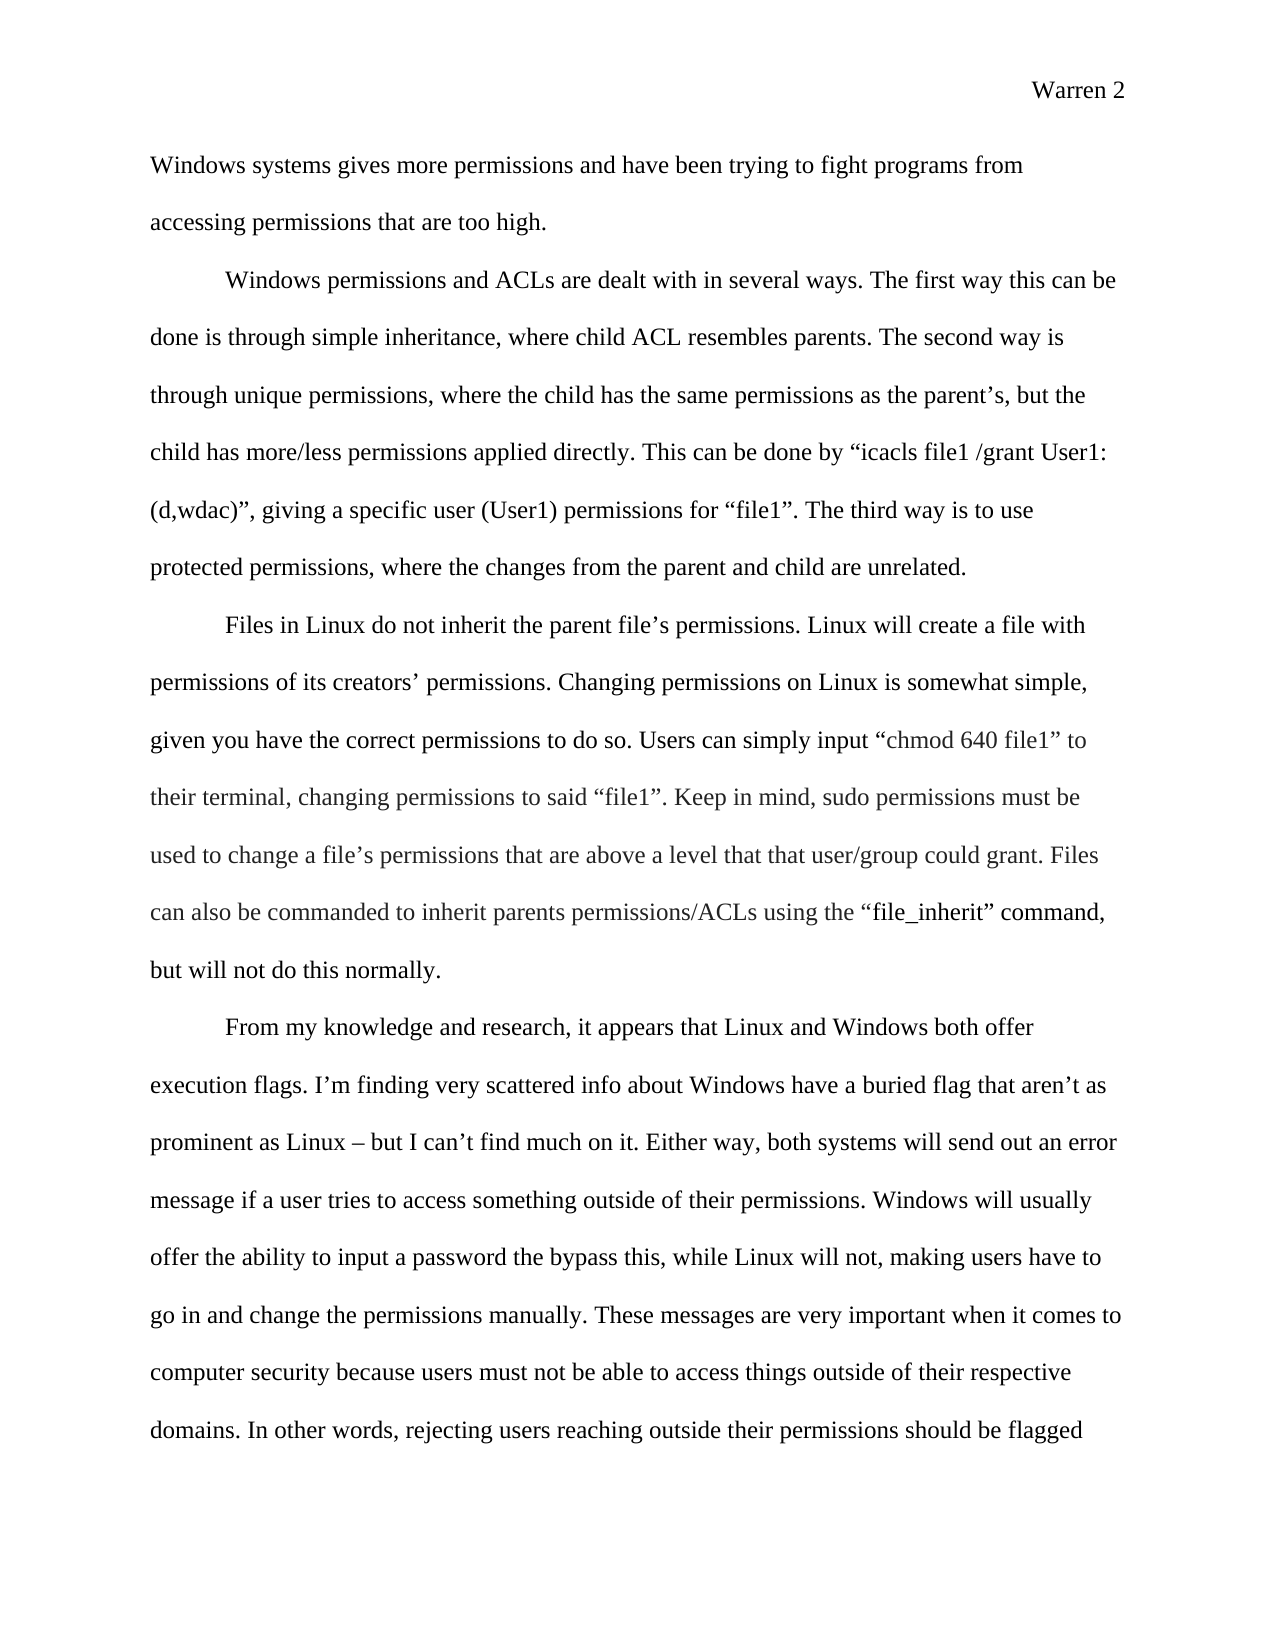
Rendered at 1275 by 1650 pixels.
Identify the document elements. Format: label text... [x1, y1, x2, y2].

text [150, 1012, 1125, 1444]
text Files in Linux do not inherit the parent file’s permissions. Linux will create a file with permissions of its creators’ permissions. Changing permissions on Linux is somewhat simple, given you have the correct permissions to do so. Users can simply input “chmod 640 file1” to their terminal, changing permissions to said “file1”. Keep in mind, sudo permissions must be used to change a file’s permissions that are above a level that that user/group could grant. Files can also be commanded to inherit parents permissions/ACLs using the “file_inherit” command, but will not do this normally. [150, 610, 1125, 984]
text Windows permissions and ACLs are dealt with in several ways. The first way this can be done is through simple inheritance, where child ACL resembles parents. The second way is through unique permissions, where the child has the same permissions as the parent’s, but the child has more/less permissions applied directly. This can be done by “icacls file1 /grant User1:(d,wdac)”, giving a specific user (User1) permissions for “file1”. The third way is to use protected permissions, where the changes from the parent and child are unrelated. [150, 265, 1125, 581]
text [150, 150, 1125, 236]
